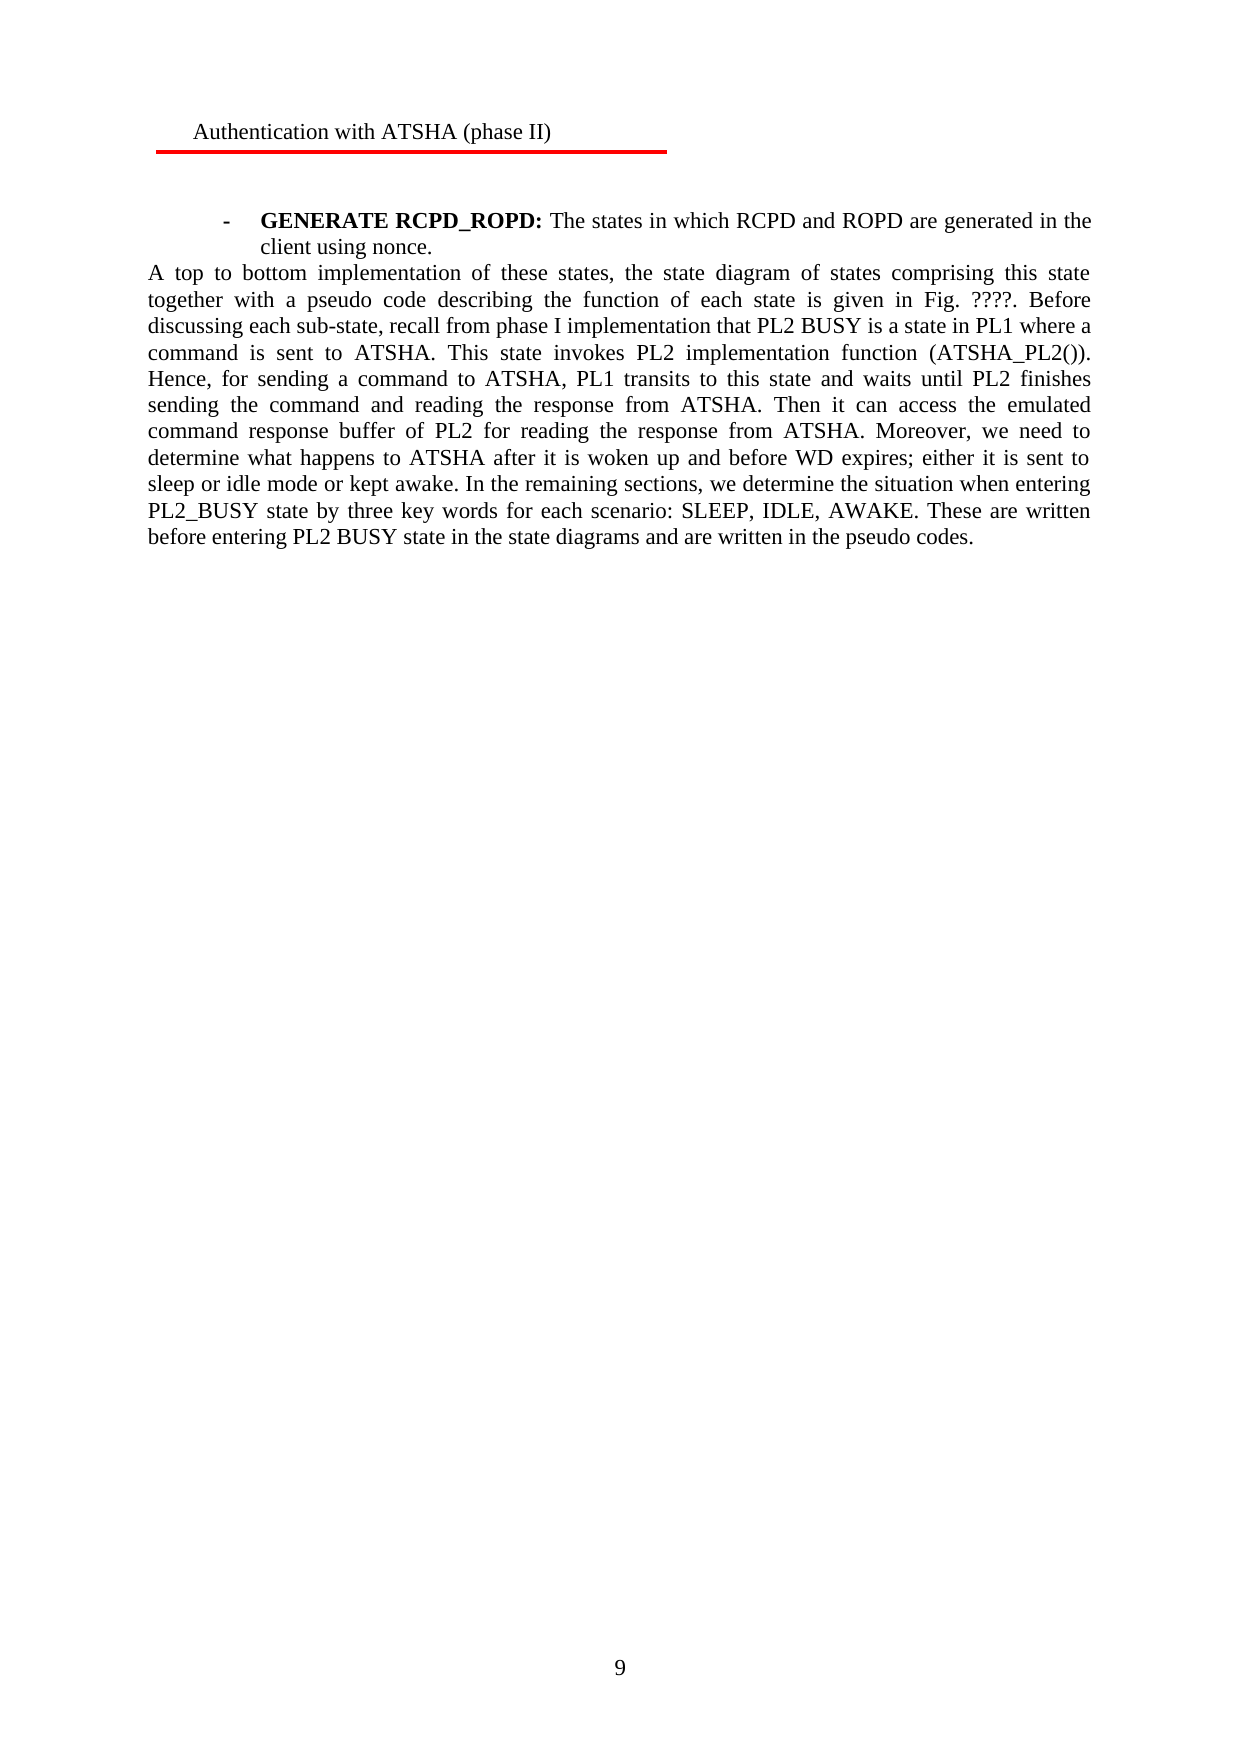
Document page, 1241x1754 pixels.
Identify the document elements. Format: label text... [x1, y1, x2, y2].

text A top to bottom implementation of these states, the state diagram of states comprising this state together with a pseudo code describing the function of each state is given in Fig. ????. Before discussing each sub-state, recall from phase I implementation that PL2 BUSY is a state in PL1 where a command is sent to ATSHA. This state invokes PL2 implementation function (ATSHA_PL2()). Hence, for sending a command to ATSHA, PL1 transits to this state and waits until PL2 finishes sending the command and reading the response from ATSHA. Then it can access the emulated command response buffer of PL2 for reading the response from ATSHA. Moreover, we need to determine what happens to ATSHA after it is woken up and before WD expires; either it is sent to sleep or idle mode or kept awake. In the remaining sections, we determine the situation when entering PL2_BUSY state by three key words for each scenario: SLEEP, IDLE, AWAKE. These are written before entering PL2 BUSY state in the state diagrams and are written in the pseudo codes. [148, 259, 1092, 549]
list GENERATE RCPD_ROPD: The states in which RCPD and ROPD are generated in the client using nonce. [223, 207, 1092, 259]
